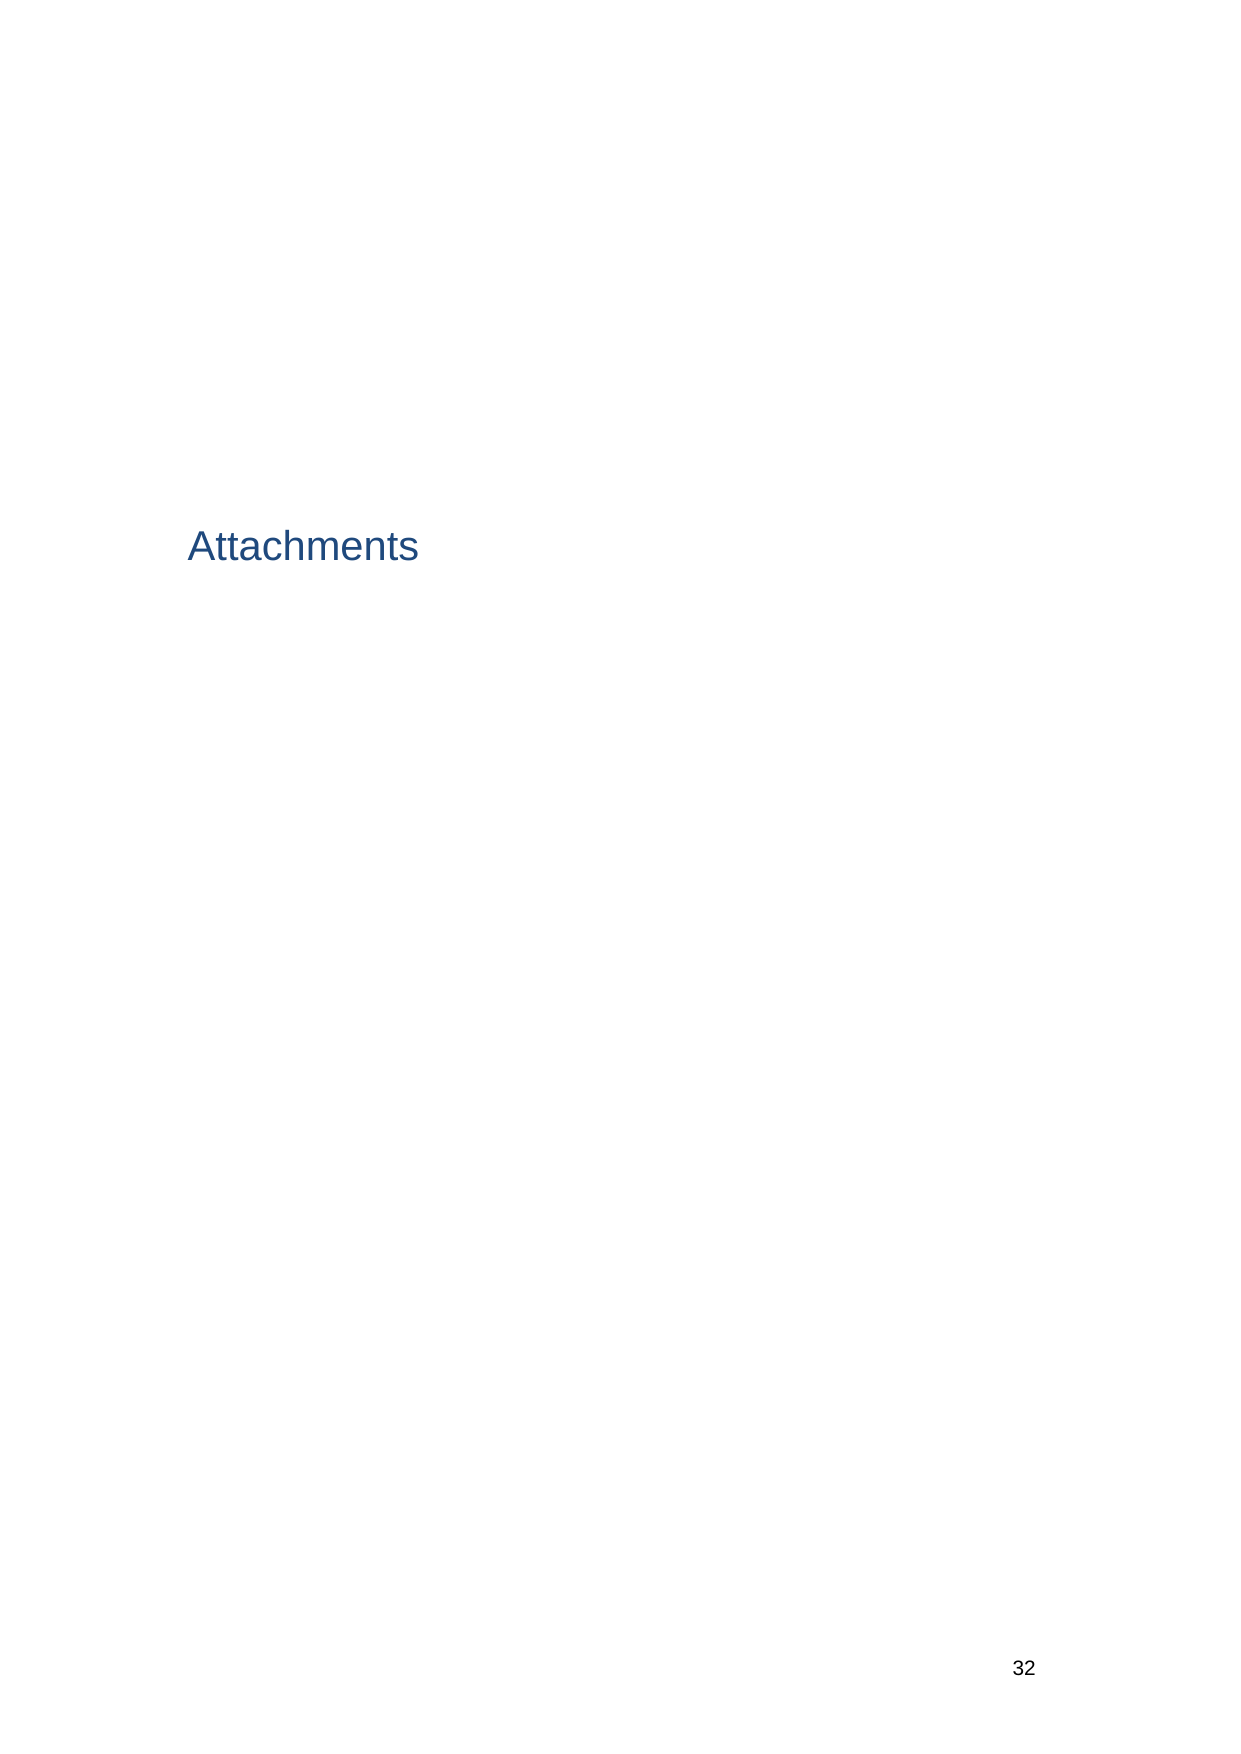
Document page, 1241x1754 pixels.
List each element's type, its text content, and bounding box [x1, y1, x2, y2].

subtitle Attachments [187, 521, 1053, 569]
